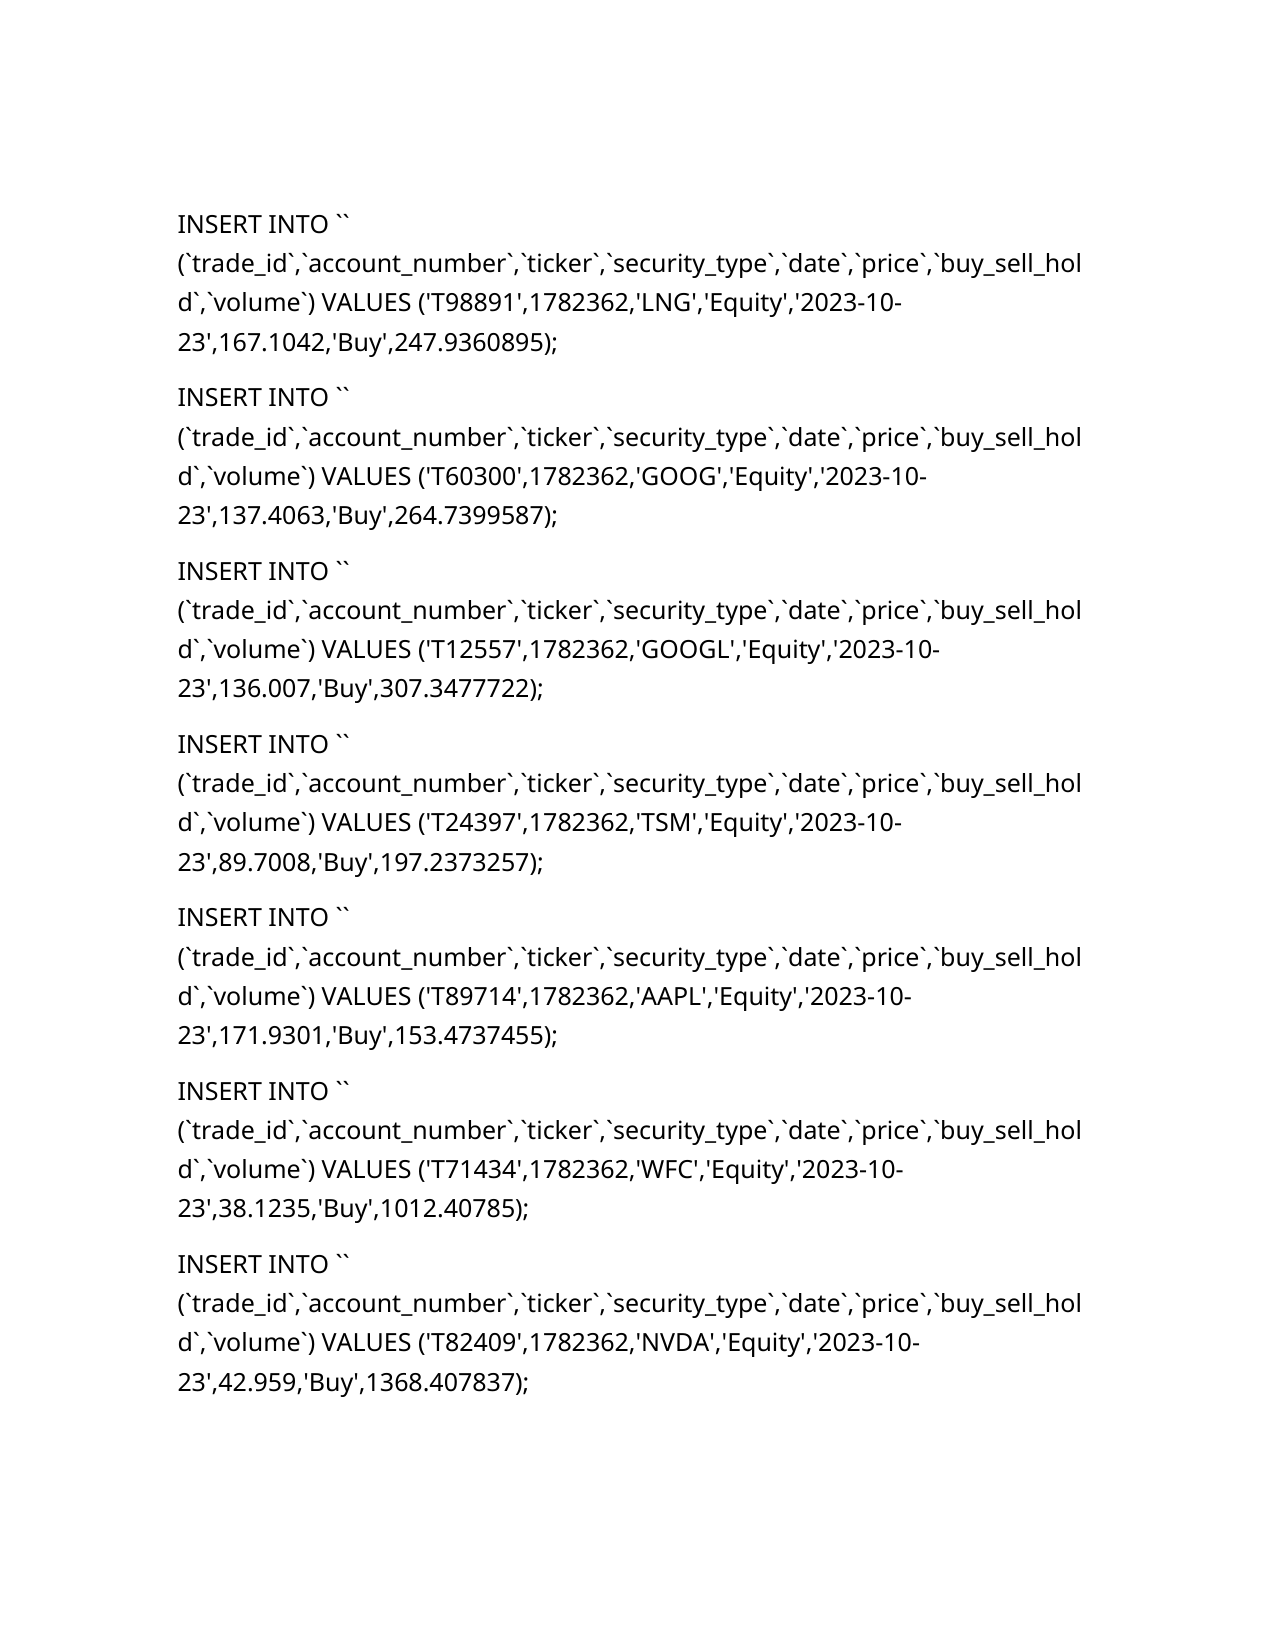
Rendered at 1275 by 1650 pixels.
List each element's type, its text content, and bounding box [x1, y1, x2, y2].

text INSERT INTO `` (`trade_id`,`account_number`,`ticker`,`security_type`,`date`,`price`,`buy_sell_hold`,`volume`) VALUES ('T12557',1782362,'GOOGL','Equity','2023-10-23',136.007,'Buy',307.3477722); [177, 553, 1098, 705]
text INSERT INTO `` (`trade_id`,`account_number`,`ticker`,`security_type`,`date`,`price`,`buy_sell_hold`,`volume`) VALUES ('T71434',1782362,'WFC','Equity','2023-10-23',38.1235,'Buy',1012.40785); [177, 1073, 1098, 1225]
text INSERT INTO `` (`trade_id`,`account_number`,`ticker`,`security_type`,`date`,`price`,`buy_sell_hold`,`volume`) VALUES ('T24397',1782362,'TSM','Equity','2023-10-23',89.7008,'Buy',197.2373257); [177, 727, 1098, 878]
text INSERT INTO `` (`trade_id`,`account_number`,`ticker`,`security_type`,`date`,`price`,`buy_sell_hold`,`volume`) VALUES ('T60300',1782362,'GOOG','Equity','2023-10-23',137.4063,'Buy',264.7399587); [177, 380, 1098, 532]
text INSERT INTO `` (`trade_id`,`account_number`,`ticker`,`security_type`,`date`,`price`,`buy_sell_hold`,`volume`) VALUES ('T82409',1782362,'NVDA','Equity','2023-10-23',42.959,'Buy',1368.407837); [177, 1247, 1098, 1398]
text INSERT INTO `` (`trade_id`,`account_number`,`ticker`,`security_type`,`date`,`price`,`buy_sell_hold`,`volume`) VALUES ('T98891',1782362,'LNG','Equity','2023-10-23',167.1042,'Buy',247.9360895); [177, 207, 1098, 358]
text INSERT INTO `` (`trade_id`,`account_number`,`ticker`,`security_type`,`date`,`price`,`buy_sell_hold`,`volume`) VALUES ('T89714',1782362,'AAPL','Equity','2023-10-23',171.9301,'Buy',153.4737455); [177, 900, 1098, 1052]
